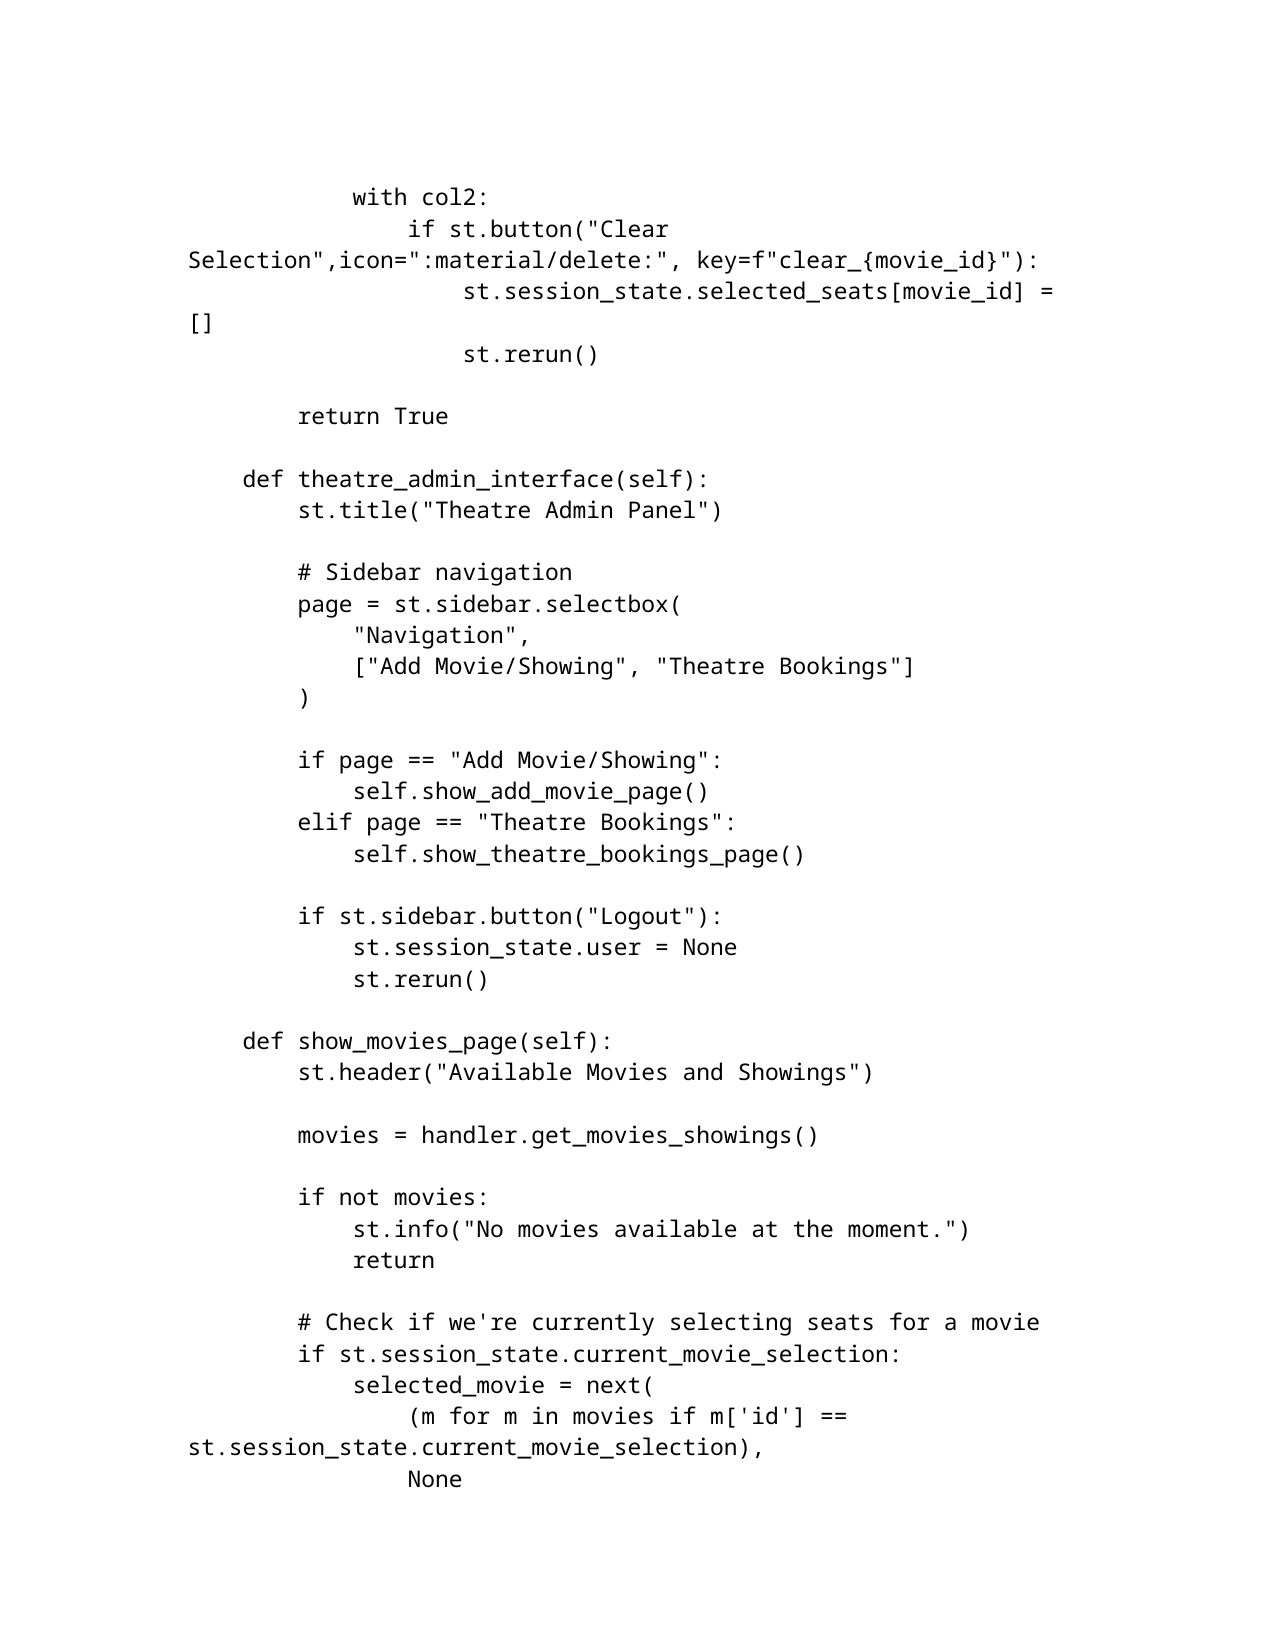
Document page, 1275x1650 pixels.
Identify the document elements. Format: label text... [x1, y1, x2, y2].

text self.show_add_movie_page() [187, 775, 1087, 806]
text st.rerun() [187, 337, 1087, 369]
text st.info("No movies available at the moment.") [187, 1212, 1087, 1244]
text return True [187, 400, 1087, 431]
text def theatre_admin_interface(self): [187, 462, 1087, 494]
text # Sidebar navigation [187, 556, 1087, 587]
text ) [187, 681, 1087, 712]
text st.session_state.user = None [187, 931, 1087, 962]
text if st.sidebar.button("Logout"): [187, 900, 1087, 931]
text if st.button("Clear Selection",icon=":material/delete:", key=f"clear_{movie_id}"): [187, 212, 1087, 275]
text st.title("Theatre Admin Panel") [187, 494, 1087, 525]
text selected_movie = next( [187, 1369, 1087, 1400]
text if page == "Add Movie/Showing": [187, 744, 1087, 775]
text st.session_state.selected_seats[movie_id] = [] [187, 275, 1087, 337]
text (m for m in movies if m['id'] == st.session_state.current_movie_selection), [187, 1400, 1087, 1462]
text elif page == "Theatre Bookings": [187, 806, 1087, 837]
text self.show_theatre_bookings_page() [187, 837, 1087, 869]
text with col2: [187, 181, 1087, 212]
text None [187, 1462, 1087, 1494]
text return [187, 1244, 1087, 1275]
text st.rerun() [187, 962, 1087, 994]
text movies = handler.get_movies_showings() [187, 1119, 1087, 1150]
text # Check if we're currently selecting seats for a movie [187, 1306, 1087, 1337]
text if st.session_state.current_movie_selection: [187, 1337, 1087, 1369]
text page = st.sidebar.selectbox( [187, 587, 1087, 619]
text def show_movies_page(self): [187, 1025, 1087, 1056]
text st.header("Available Movies and Showings") [187, 1056, 1087, 1087]
text if not movies: [187, 1181, 1087, 1212]
text "Navigation", [187, 619, 1087, 650]
text ["Add Movie/Showing", "Theatre Bookings"] [187, 650, 1087, 681]
